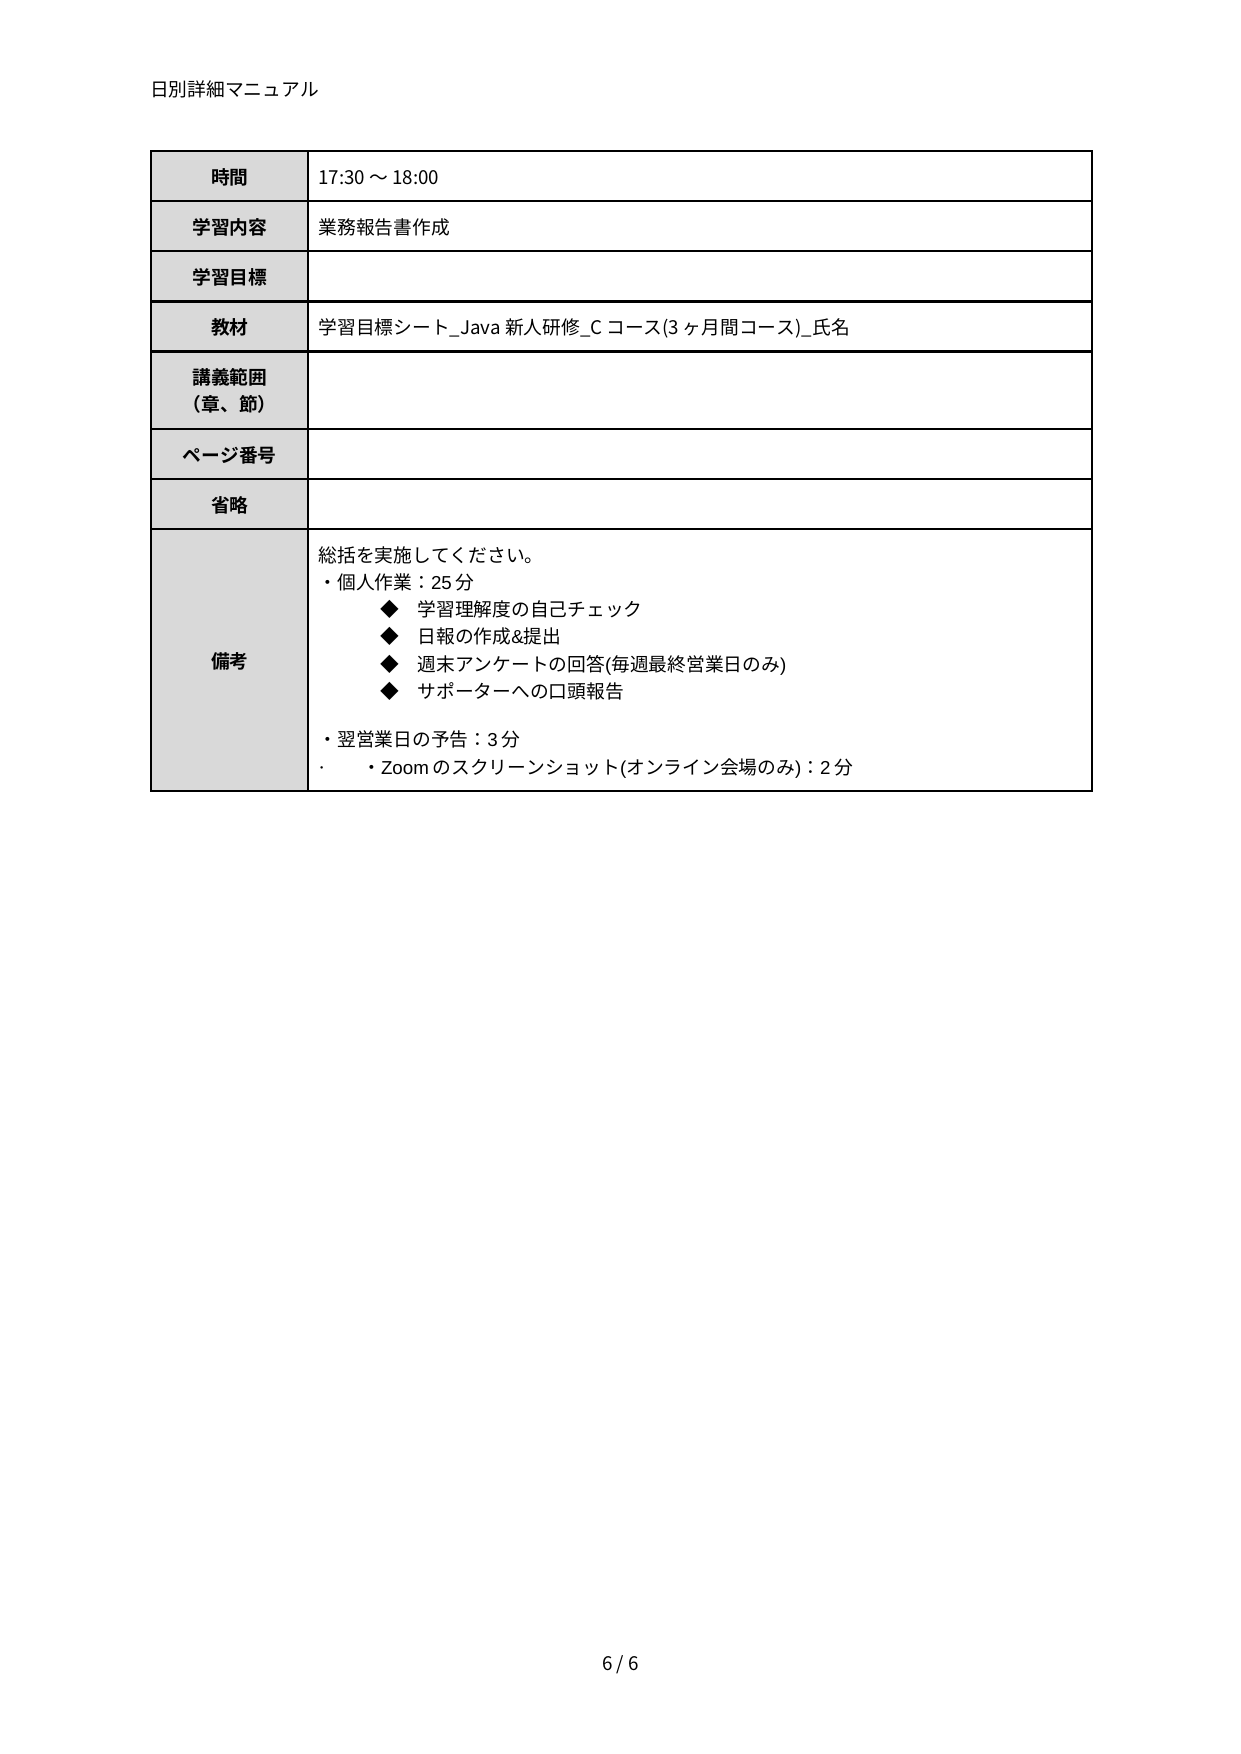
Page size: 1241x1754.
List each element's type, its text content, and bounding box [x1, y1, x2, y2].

table_cell 学習目標 [152, 252, 307, 300]
table_cell [309, 480, 1091, 528]
table_cell ページ番号 [152, 430, 307, 478]
table_header 17:30 ～ 18:00 [309, 152, 1091, 200]
table_cell 業務報告書作成 [309, 202, 1091, 250]
table_cell 教材 [152, 303, 307, 350]
table_cell 講義範囲 （章、節） [152, 353, 307, 428]
table_cell [309, 353, 1091, 428]
table_cell 学習内容 [152, 202, 307, 250]
table_cell 総括を実施してください。 ・個人作業：25分 ◆ 学習理解度の自己チェック ◆ 日報の作成&提出 ◆ 週末アンケートの回答(毎週最終営業日のみ) ◆ サポーターへの口頭報告 ・翌営業日の予告：3分 ・Zoomのスクリーンショット(オンライン会場のみ)：2分 [309, 530, 1091, 790]
table_cell 省略 [152, 480, 307, 528]
table_cell 備考 [152, 530, 307, 790]
table_header 時間 [152, 152, 307, 200]
table_cell [309, 430, 1091, 478]
table_cell [309, 252, 1091, 300]
table_cell 学習目標シート_Java新人研修_Cコース(3ヶ月間コース)_氏名 [309, 303, 1091, 350]
